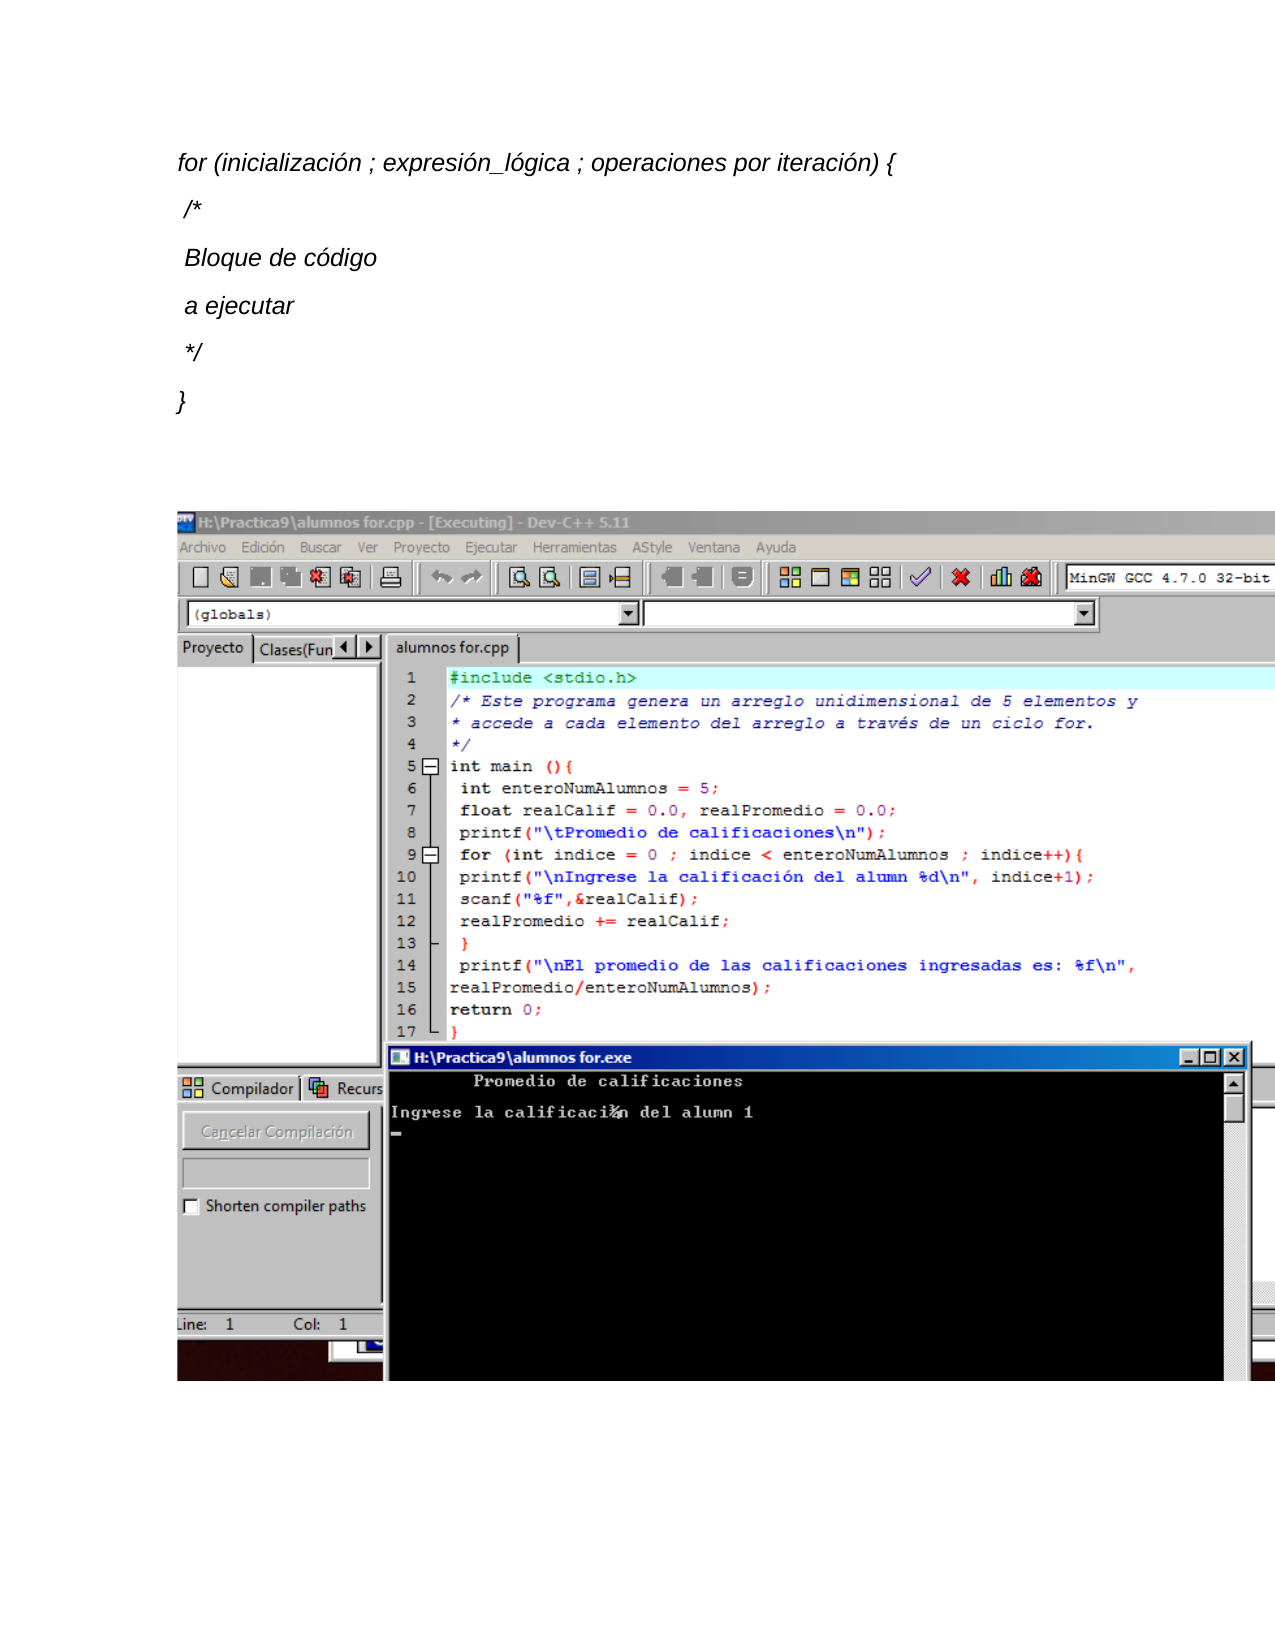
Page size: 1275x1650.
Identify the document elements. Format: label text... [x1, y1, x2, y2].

text a ejecutar [177, 291, 1098, 319]
text } [177, 386, 1098, 445]
text /* [177, 195, 1098, 224]
text Bloque de código [177, 243, 1098, 272]
text */ [177, 338, 1098, 367]
picture [177, 511, 1275, 1381]
text for (inicialización ; expresión_lógica ; operaciones por iteración) { [177, 148, 1098, 176]
